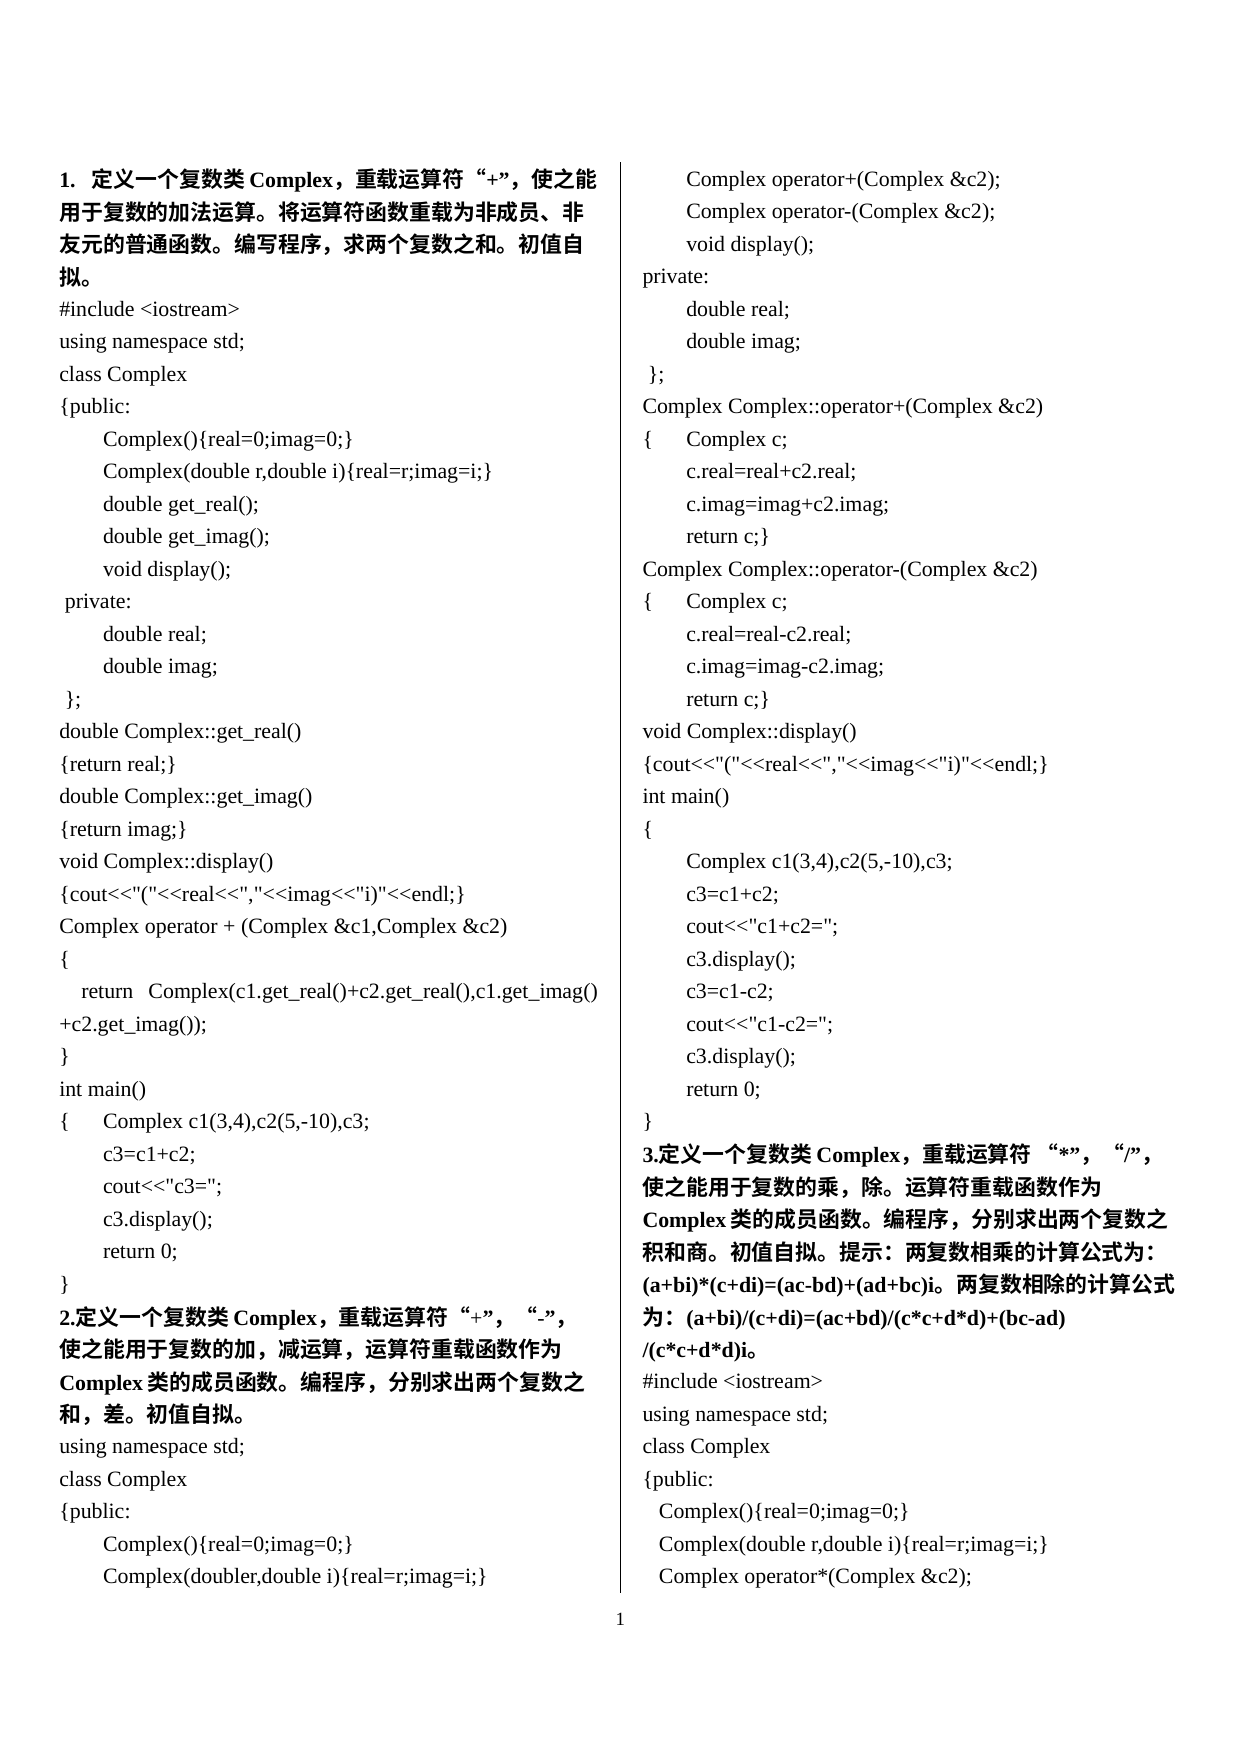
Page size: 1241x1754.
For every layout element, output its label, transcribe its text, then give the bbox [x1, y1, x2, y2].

text }; [59, 682, 598, 714]
text Complex(){real=0;imag=0;} [642, 1494, 1181, 1527]
text } [59, 1267, 598, 1299]
text Complex operator-(Complex &c2); [642, 194, 1181, 227]
text double real; [59, 617, 598, 649]
text double imag; [59, 649, 598, 682]
text Complex operator*(Complex &c2); [642, 1559, 1181, 1592]
text void display(); [59, 552, 598, 584]
text c3=c1+c2; [59, 1137, 598, 1169]
text class Complex [59, 357, 598, 389]
text {public: [642, 1462, 1181, 1494]
text double get_real(); [59, 487, 598, 519]
text return c;} [642, 682, 1181, 714]
text c.imag=imag-c2.imag; [642, 649, 1181, 682]
text #include <iostream> [642, 1364, 1181, 1397]
text { [642, 812, 1181, 844]
text using namespace std; [642, 1397, 1181, 1429]
text c.real=real+c2.real; [642, 454, 1181, 487]
text #include <iostream> [59, 292, 598, 324]
text int main() [642, 779, 1181, 812]
text {public: [59, 1494, 598, 1527]
text return 0; [59, 1234, 598, 1267]
text class Complex [59, 1462, 598, 1494]
text return Complex(c1.get_real()+c2.get_real(),c1.get_imag()+c2.get_imag()); [59, 974, 598, 1039]
text Complex(){real=0;imag=0;} [59, 1527, 598, 1559]
text void Complex::display() [59, 844, 598, 877]
text {cout<<"("<<real<<","<<imag<<"i)"<<endl;} [59, 877, 598, 909]
text int main() [59, 1072, 598, 1104]
text { [59, 942, 598, 974]
text double Complex::get_imag() [59, 779, 598, 812]
text {public: [59, 389, 598, 422]
text Complex operator+(Complex &c2); [642, 162, 1181, 194]
text Complex(double r,double i){real=r;imag=i;} [642, 1527, 1181, 1559]
text } [59, 1039, 598, 1072]
text cout<<"c3="; [59, 1169, 598, 1202]
text double imag; [642, 324, 1181, 357]
text return c;} [642, 519, 1181, 552]
text c3.display(); [59, 1202, 598, 1234]
text void display(); [642, 227, 1181, 259]
list 定义一个复数类Complex，重载运算符“+”，使之能用于复数的加法运算。将运算符函数重载为非成员、非友元的普通函数。编写程序，求两个复数之和。初值自拟。 [59, 162, 598, 292]
text void Complex::display() [642, 714, 1181, 747]
text private: [59, 584, 598, 617]
text Complex(){real=0;imag=0;} [59, 422, 598, 454]
text }; [642, 357, 1181, 389]
text double Complex::get_real() [59, 714, 598, 747]
text c3=c1+c2; [642, 877, 1181, 909]
text Complex operator + (Complex &c1,Complex &c2) [59, 909, 598, 942]
text c3.display(); [642, 942, 1181, 974]
text double real; [642, 292, 1181, 324]
text {cout<<"("<<real<<","<<imag<<"i)"<<endl;} [642, 747, 1181, 779]
text double get_imag(); [59, 519, 598, 552]
text 2.定义一个复数类Complex，重载运算符“+”，“-”，使之能用于复数的加，减运算，运算符重载函数作为Complex类的成员函数。编程序，分别求出两个复数之和，差。初值自拟。 [59, 1299, 598, 1429]
text Complex c1(3,4),c2(5,-10),c3; [642, 844, 1181, 877]
text using namespace std; [59, 324, 598, 357]
text {return real;} [59, 747, 598, 779]
text { Complex c1(3,4),c2(5,-10),c3; [59, 1104, 598, 1137]
text class Complex [642, 1429, 1181, 1462]
text Complex(double r,double i){real=r;imag=i;} [59, 454, 598, 487]
text return 0; [642, 1072, 1181, 1104]
text { Complex c; [642, 584, 1181, 617]
text using namespace std; [59, 1429, 598, 1462]
text { Complex c; [642, 422, 1181, 454]
text c.real=real-c2.real; [642, 617, 1181, 649]
text c3.display(); [642, 1039, 1181, 1072]
text {return imag;} [59, 812, 598, 844]
text private: [642, 259, 1181, 292]
text cout<<"c1+c2="; [642, 909, 1181, 942]
text c3=c1-c2; [642, 974, 1181, 1007]
text Complex Complex::operator-(Complex &c2) [642, 552, 1181, 584]
text 3.定义一个复数类Complex，重载运算符 “*”，“/”，使之能用于复数的乘，除。运算符重载函数作为Complex类的成员函数。编程序，分别求出两个复数之积和商。初值自拟。提示：两复数相乘的计算公式为：(a+bi)*(c+di)=(ac-bd)+(ad+bc)i。两复数相除的计算公式为：(a+bi)/(c+di)=(ac+bd)/(c*c+d*d)+(bc-ad) /(c*c+d*d)i。 [642, 1137, 1181, 1364]
text Complex(doubler,double i){real=r;imag=i;} [59, 1559, 598, 1592]
text cout<<"c1-c2="; [642, 1007, 1181, 1039]
text } [642, 1104, 1181, 1137]
text c.imag=imag+c2.imag; [642, 487, 1181, 519]
text Complex Complex::operator+(Complex &c2) [642, 389, 1181, 422]
